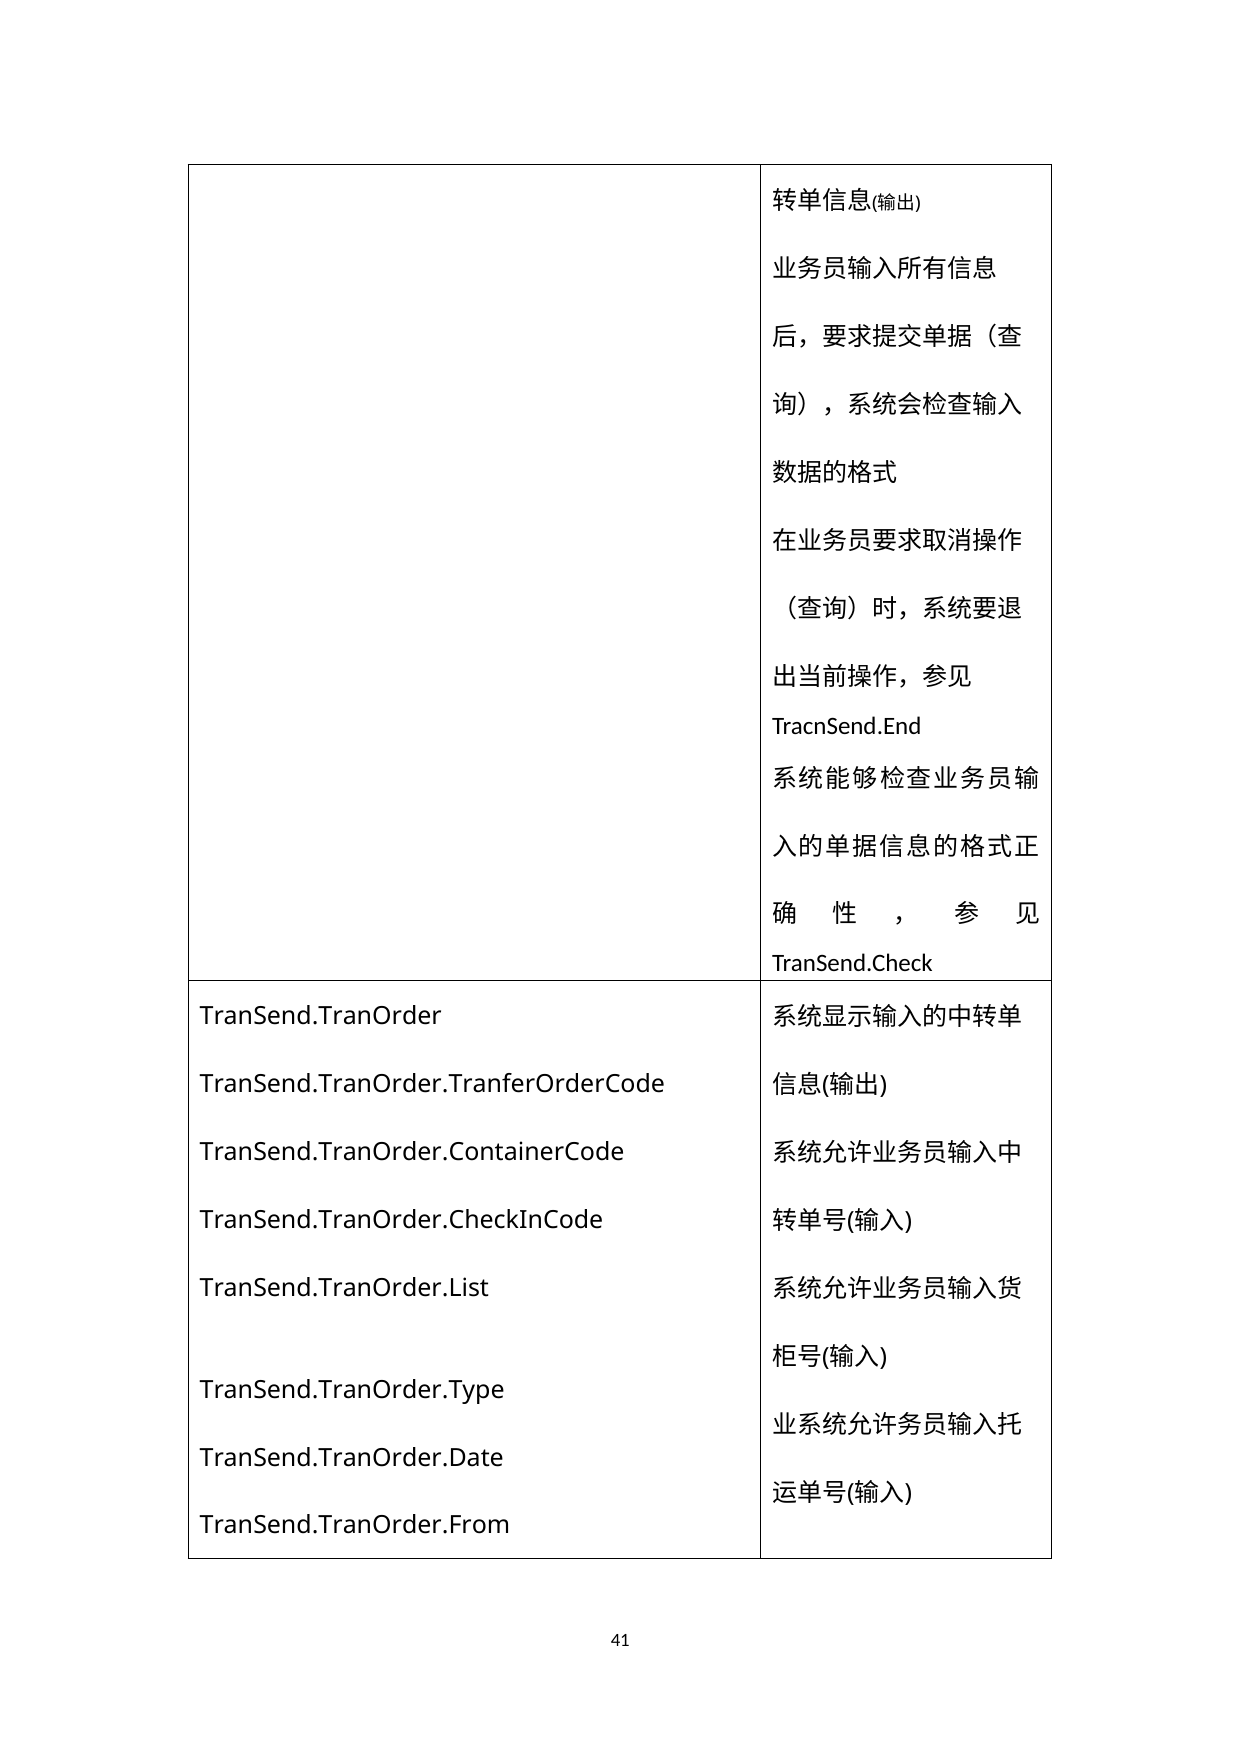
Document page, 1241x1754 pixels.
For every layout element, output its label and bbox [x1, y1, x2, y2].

table_cell [189, 981, 760, 1558]
table_cell [189, 165, 760, 980]
table_cell [761, 165, 1051, 980]
table_cell [761, 981, 1051, 1558]
